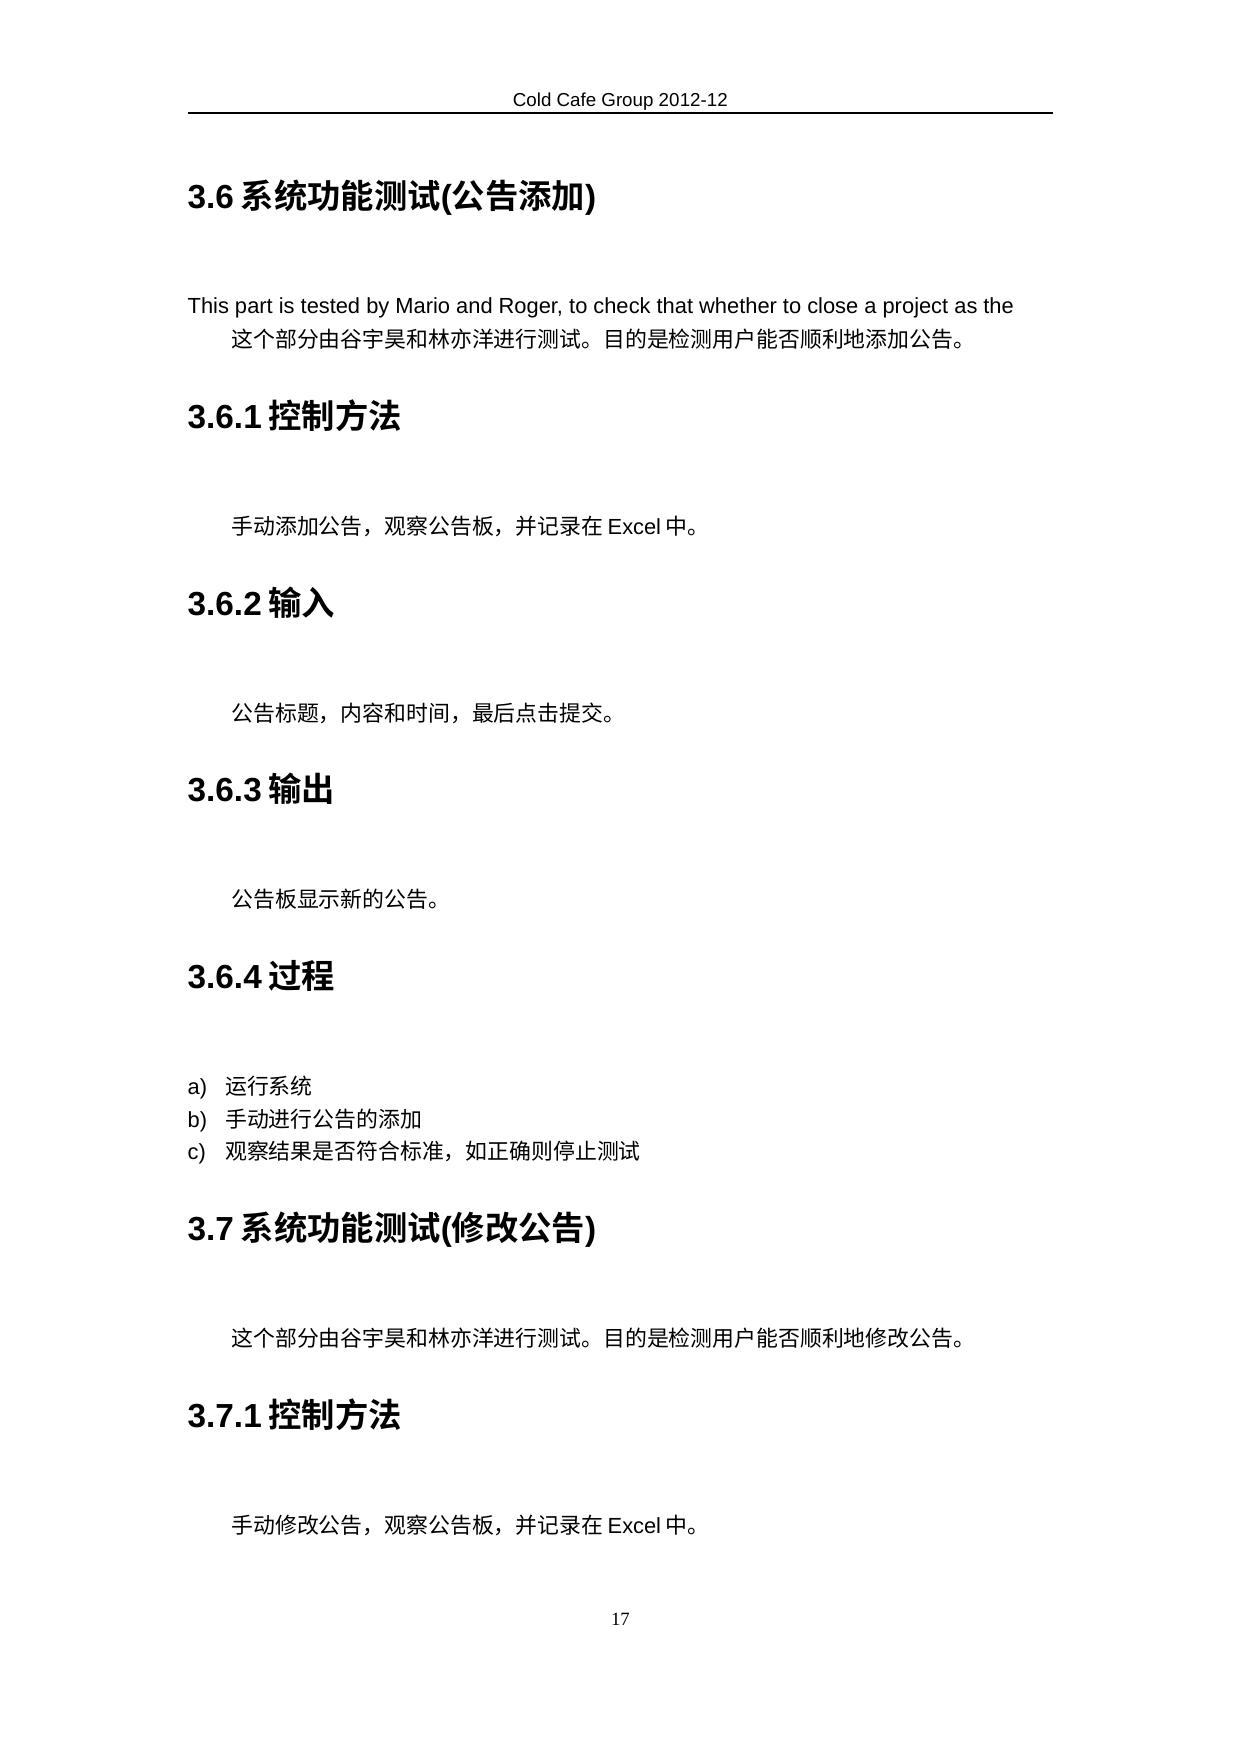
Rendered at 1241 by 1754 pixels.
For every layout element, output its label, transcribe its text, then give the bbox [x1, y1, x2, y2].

list 手动进行公告的添加 [187, 1101, 1053, 1134]
text This part is tested by Mario and Roger, to check that whether to close a project as the [187, 289, 1053, 322]
text 公告标题，内容和时间，最后点击提交。 [187, 695, 1053, 728]
subtitle 3.7系统功能测试(修改公告) [187, 1193, 1053, 1258]
list 观察结果是否符合标准，如正确则停止测试 [187, 1134, 1053, 1166]
text 这个部分由谷宇昊和林亦洋进行测试。目的是检测用户能否顺利地修改公告。 [187, 1321, 1053, 1353]
list 运行系统 [187, 1069, 1053, 1101]
subtitle 3.6.2输入 [187, 568, 1053, 633]
subtitle 3.7.1控制方法 [187, 1380, 1053, 1445]
text 这个部分由谷宇昊和林亦洋进行测试。目的是检测用户能否顺利地添加公告。 [187, 322, 1053, 354]
subtitle 3.6.4过程 [187, 942, 1053, 1007]
subtitle 3.6.1控制方法 [187, 381, 1053, 446]
text 手动修改公告，观察公告板，并记录在Excel中。 [187, 1507, 1053, 1540]
text 公告板显示新的公告。 [187, 882, 1053, 914]
text 手动添加公告，观察公告板，并记录在Excel中。 [187, 508, 1053, 541]
subtitle 3.6.3输出 [187, 755, 1053, 820]
subtitle 3.6系统功能测试(公告添加) [187, 162, 1053, 227]
